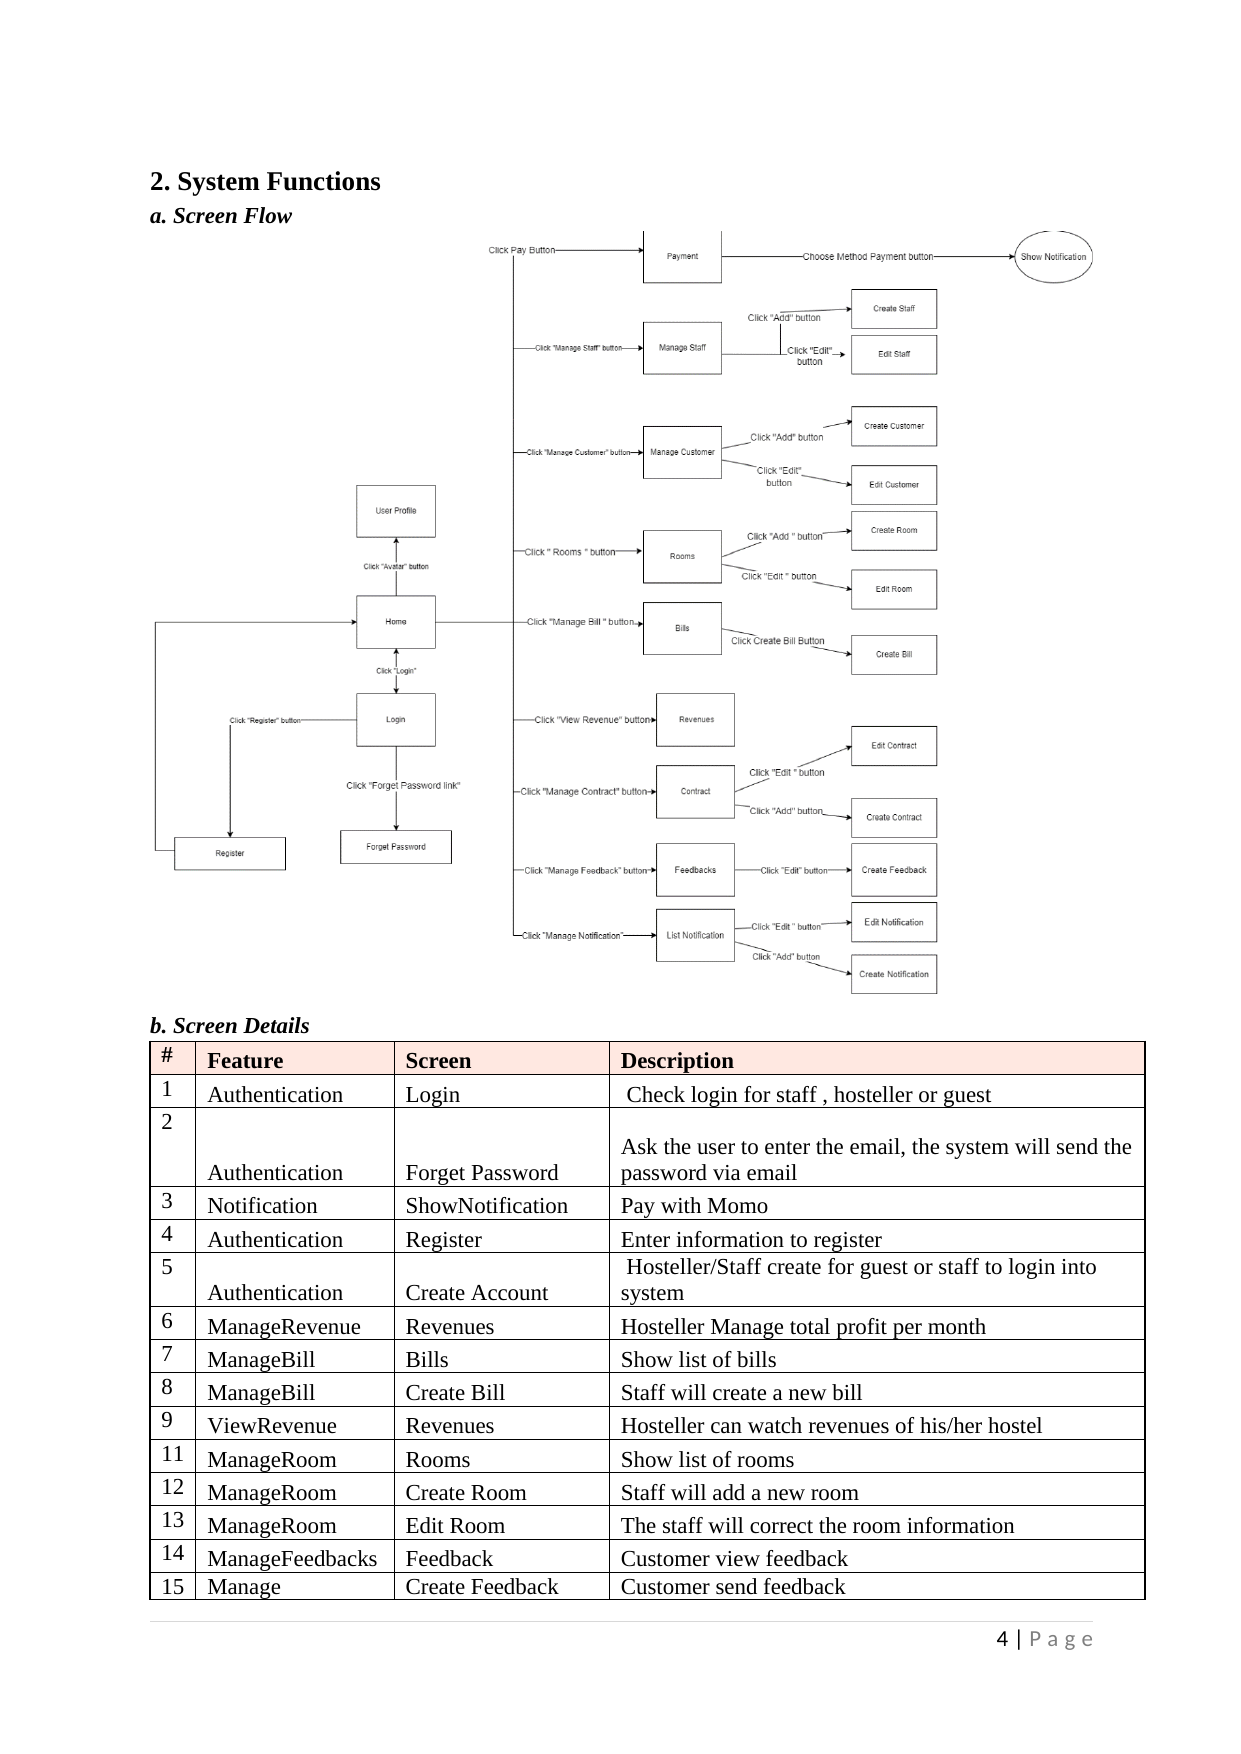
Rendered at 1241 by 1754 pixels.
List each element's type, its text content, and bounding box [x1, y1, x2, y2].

table_cell 8 [151, 1373, 195, 1406]
table_cell 3 [151, 1187, 195, 1219]
table_cell Staff will add a new room [610, 1473, 1144, 1505]
table_cell Ask the user to enter the email, the system will send the password via email [610, 1108, 1144, 1186]
table_cell Hosteller/Staff create for guest or staff to login into system [610, 1253, 1144, 1306]
subtitle a. Screen Flow [150, 202, 1093, 229]
table_header Description [610, 1042, 1144, 1074]
table_cell ManageRoom [196, 1440, 394, 1472]
table_cell 9 [151, 1407, 195, 1439]
table_cell Rooms [395, 1440, 609, 1472]
table_cell Notification [196, 1187, 394, 1219]
table_cell ManageBill [196, 1340, 394, 1372]
table_cell Forget Password [395, 1108, 609, 1186]
table_cell Customer view feedback [610, 1540, 1144, 1572]
table_cell ManageRoom [196, 1506, 394, 1538]
table_cell ViewRevenue [196, 1407, 394, 1439]
table_cell Manage Feedbacks [196, 1573, 394, 1599]
table_cell 11 [151, 1440, 195, 1472]
table_header Screen [395, 1042, 609, 1074]
table_cell 4 [151, 1220, 195, 1252]
table_cell 6 [151, 1307, 195, 1339]
table_cell ManageRevenue [196, 1307, 394, 1339]
table_cell The staff will correct the room information [610, 1506, 1144, 1538]
table_cell Hosteller Manage total profit per month [610, 1307, 1144, 1339]
table_cell Login [395, 1075, 609, 1107]
table_cell Revenues [395, 1407, 609, 1439]
table_cell 15 [151, 1573, 195, 1599]
table_cell Revenues [395, 1307, 609, 1339]
table_cell Authentication [196, 1253, 394, 1306]
table_cell Enter information to register [610, 1220, 1144, 1252]
table_cell 7 [151, 1340, 195, 1372]
table_cell Pay with Momo [610, 1187, 1144, 1219]
table_cell Create Bill [395, 1373, 609, 1406]
table_cell ManageBill [196, 1373, 394, 1406]
table_cell Show list of rooms [610, 1440, 1144, 1472]
table_cell Authentication [196, 1075, 394, 1107]
table_header Feature [196, 1042, 394, 1074]
picture [150, 231, 1093, 994]
table_cell Hosteller can watch revenues of his/her hostel [610, 1407, 1144, 1439]
table_cell ManageFeedbacks [196, 1540, 394, 1572]
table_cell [610, 1573, 1144, 1599]
table_cell Create Room [395, 1473, 609, 1505]
table_cell Bills [395, 1340, 609, 1372]
table_cell ManageRoom [196, 1473, 394, 1505]
table_cell 5 [151, 1253, 195, 1306]
table_cell 14 [151, 1540, 195, 1572]
subtitle 2. System Functions [150, 165, 1093, 196]
subtitle b. Screen Details [150, 1012, 1093, 1038]
table_cell Register [395, 1220, 609, 1252]
table_cell 1 [151, 1075, 195, 1107]
table_cell 2 [151, 1108, 195, 1186]
table_header # [151, 1042, 195, 1074]
table_cell Create Feedback [395, 1573, 609, 1599]
table_cell ShowNotification [395, 1187, 609, 1219]
table_cell 13 [151, 1506, 195, 1538]
table_cell 12 [151, 1473, 195, 1505]
table_cell Feedback [395, 1540, 609, 1572]
table_cell Check login for staff , hosteller or guest [610, 1075, 1144, 1107]
table_cell Authentication [196, 1220, 394, 1252]
table_cell Authentication [196, 1108, 394, 1186]
table_cell Show list of bills [610, 1340, 1144, 1372]
table_cell Edit Room [395, 1506, 609, 1538]
table_cell Create Account [395, 1253, 609, 1306]
table_cell Staff will create a new bill [610, 1373, 1144, 1406]
